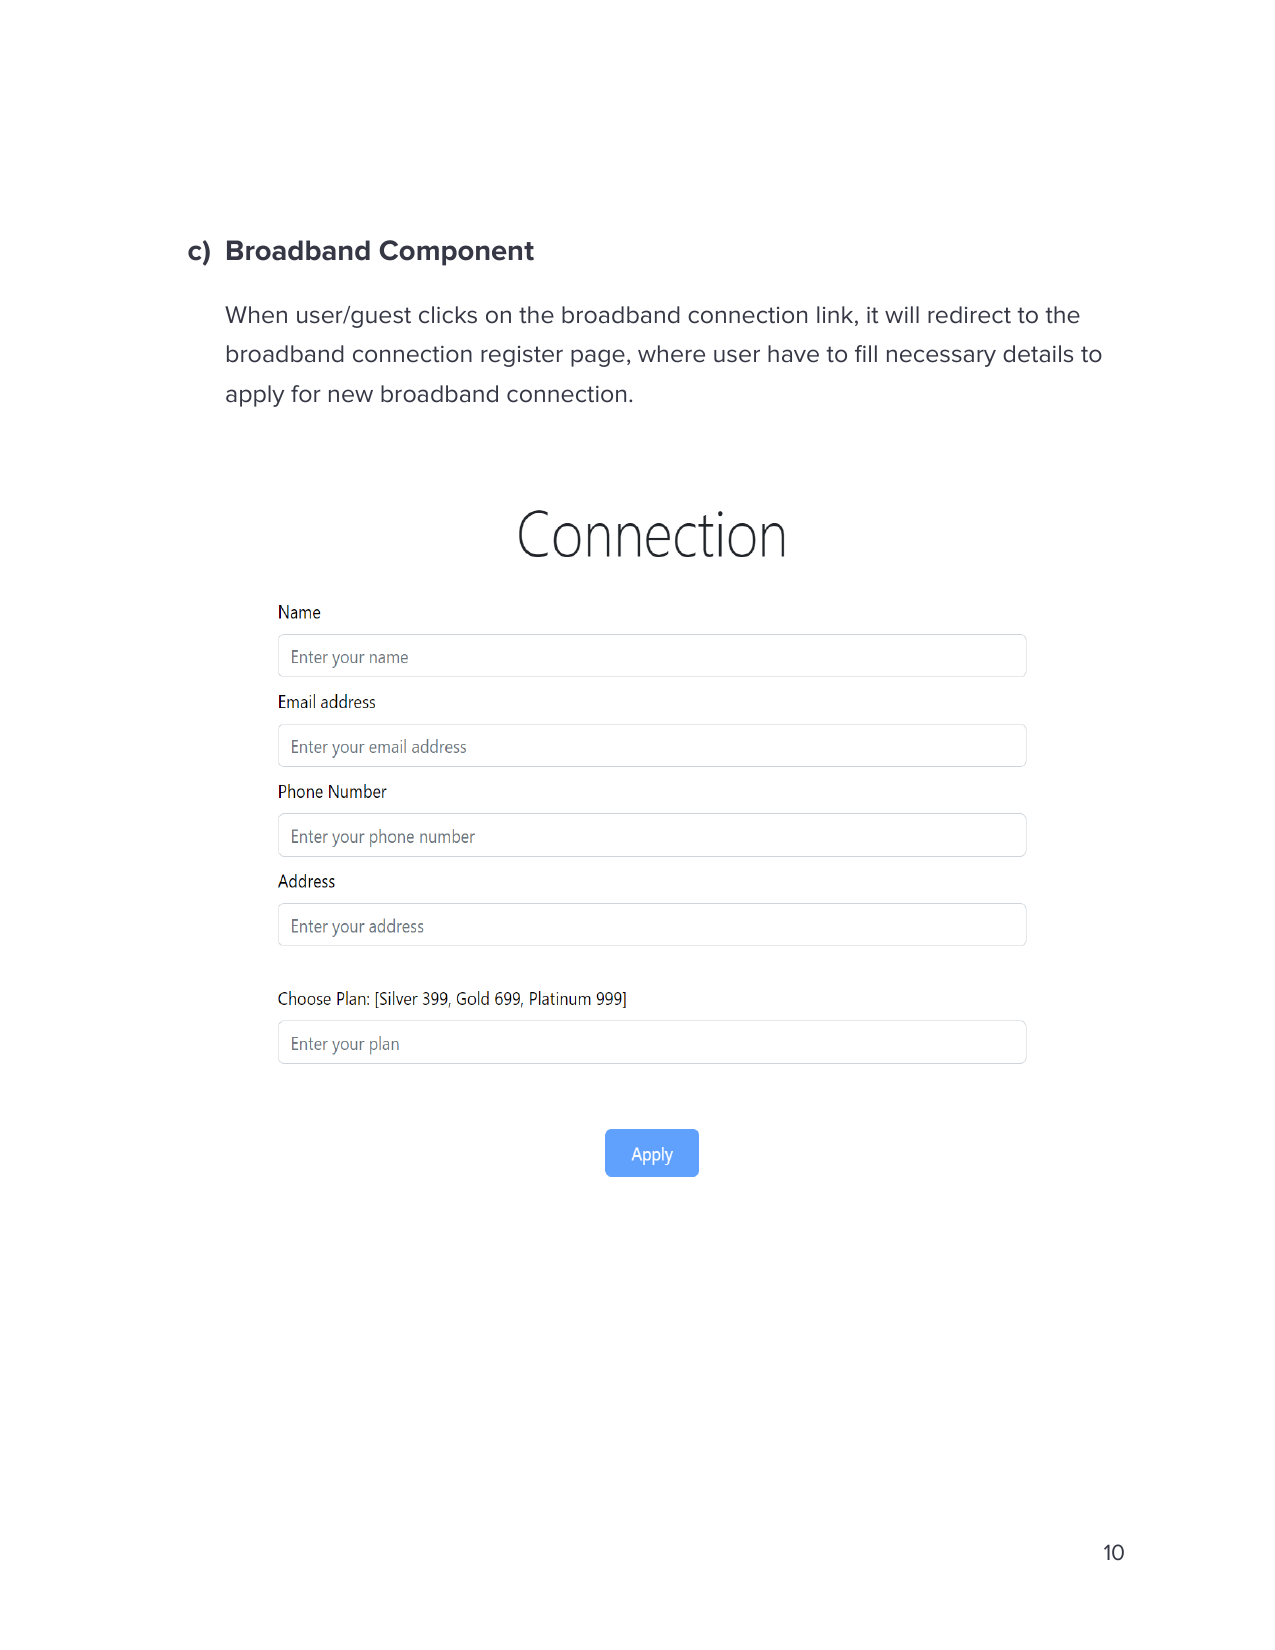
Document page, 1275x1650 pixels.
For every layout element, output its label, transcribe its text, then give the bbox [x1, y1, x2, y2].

picture [225, 499, 1078, 1188]
list Broadband Component [187, 233, 1125, 269]
text When user/guest clicks on the broadband connection link, it will redirect to the broadband connection register page, where user have to fill necessary details to apply for new broadband connection. [225, 300, 1125, 409]
